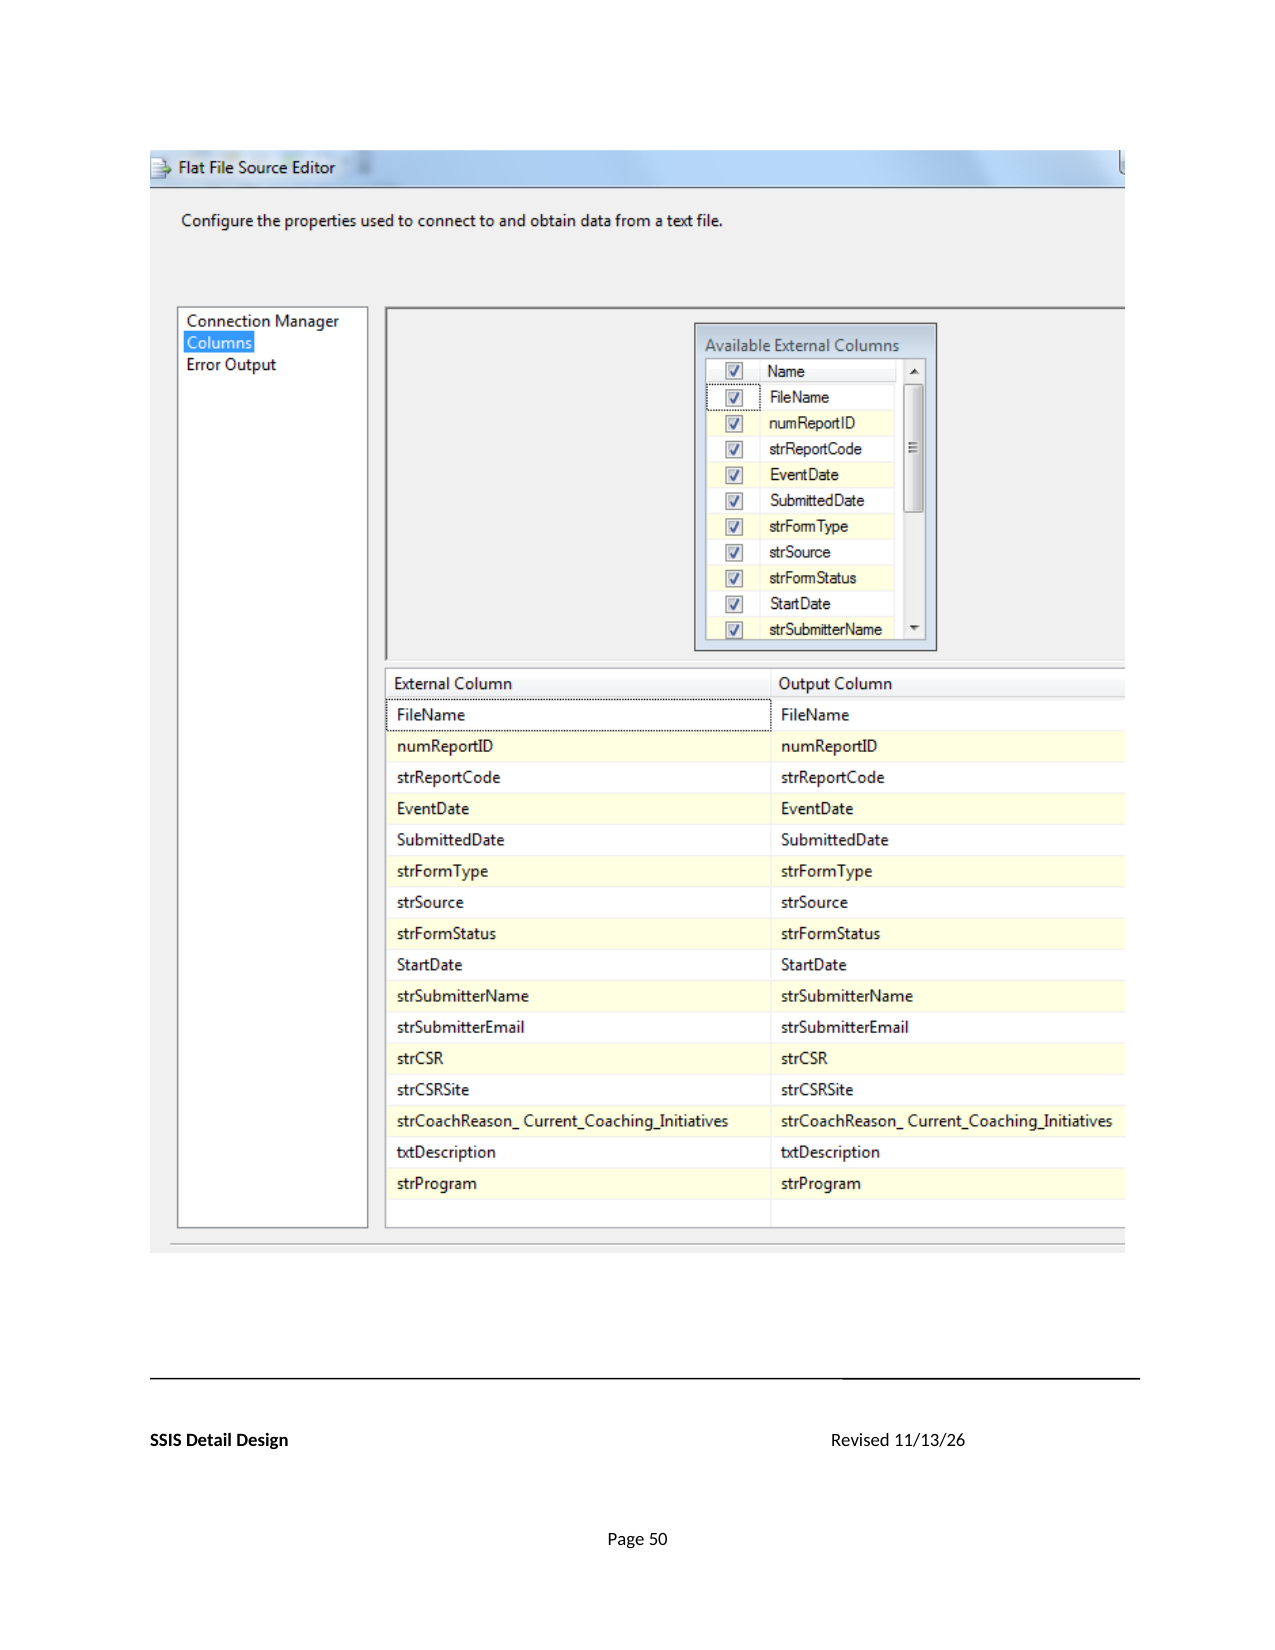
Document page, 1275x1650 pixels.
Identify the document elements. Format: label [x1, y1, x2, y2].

picture [150, 150, 1125, 1253]
